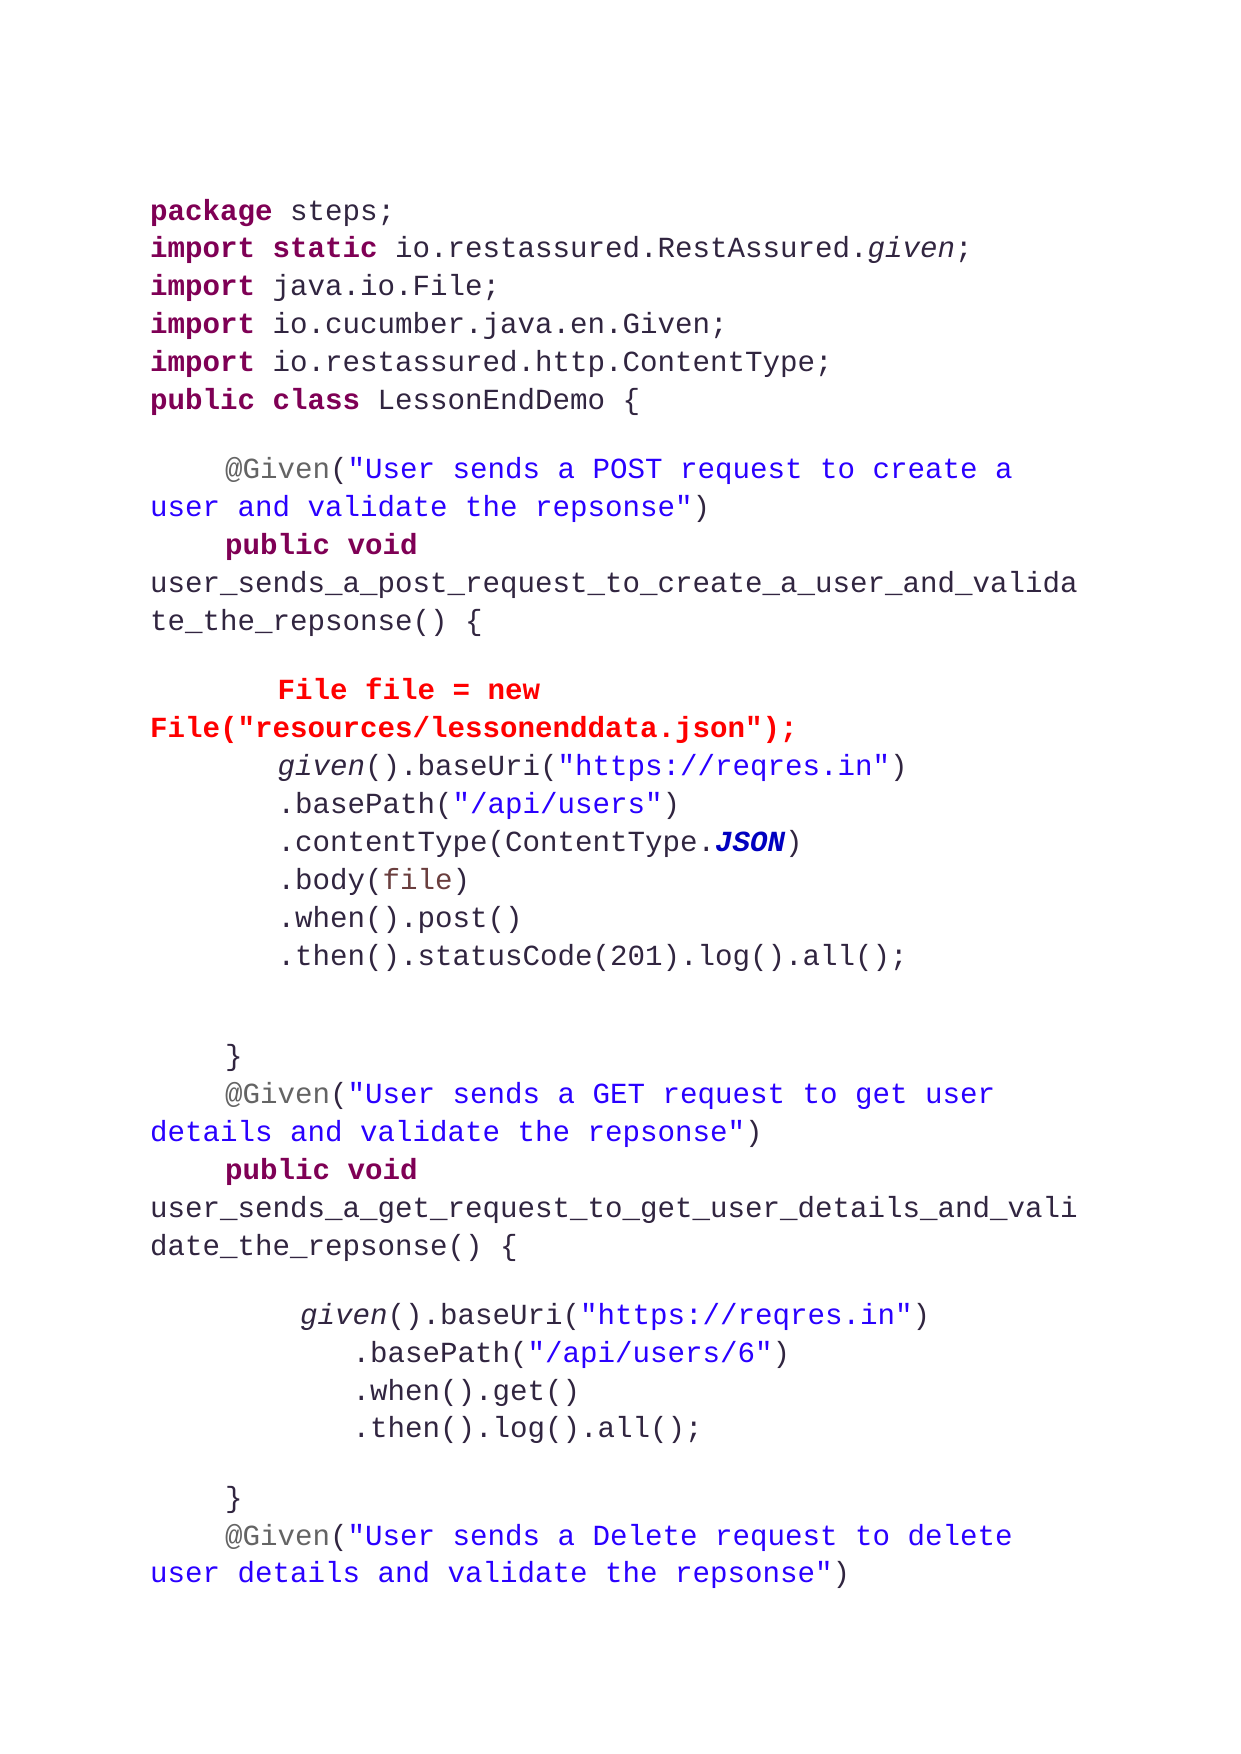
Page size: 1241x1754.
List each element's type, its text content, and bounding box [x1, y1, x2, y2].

text import io.restassured.http.ContentType; [150, 347, 1090, 380]
text public void user_sends_a_post_request_to_create_a_user_and_validate_the_repsonse() { [150, 530, 1090, 639]
text given().baseUri("https://reqres.in") [150, 751, 1090, 784]
text @Given("User sends a POST request to create a user and validate the repsonse") [150, 454, 1090, 525]
text import java.io.File; [150, 271, 1090, 304]
text @Given("User sends a GET request to get user details and validate the repsonse") [150, 1079, 1090, 1150]
text .when().post() [150, 903, 1090, 936]
text package steps; [150, 196, 1090, 229]
text .then().log().all(); [150, 1413, 1090, 1447]
text import io.cucumber.java.en.Given; [150, 309, 1090, 342]
text @Given("User sends a Delete request to delete user details and validate the repsonse") [150, 1521, 1090, 1592]
text public void user_sends_a_get_request_to_get_user_details_and_validate_the_repsonse() { [150, 1155, 1090, 1264]
text import static io.restassured.RestAssured.given; [150, 233, 1090, 267]
text .when().get() [150, 1376, 1090, 1409]
text File file = new File("resources/lessonenddata.json"); [150, 675, 1090, 746]
text given().baseUri("https://reqres.in") [150, 1300, 1090, 1333]
text .basePath("/api/users/6") [150, 1338, 1090, 1371]
text .basePath("/api/users") [150, 789, 1090, 822]
text } [150, 1041, 1090, 1074]
text } [150, 1483, 1090, 1516]
text .body(file) [150, 865, 1090, 898]
text .then().statusCode(201).log().all(); [150, 941, 1090, 974]
text public class LessonEndDemo { [150, 385, 1090, 418]
text .contentType(ContentType.JSON) [150, 827, 1090, 860]
